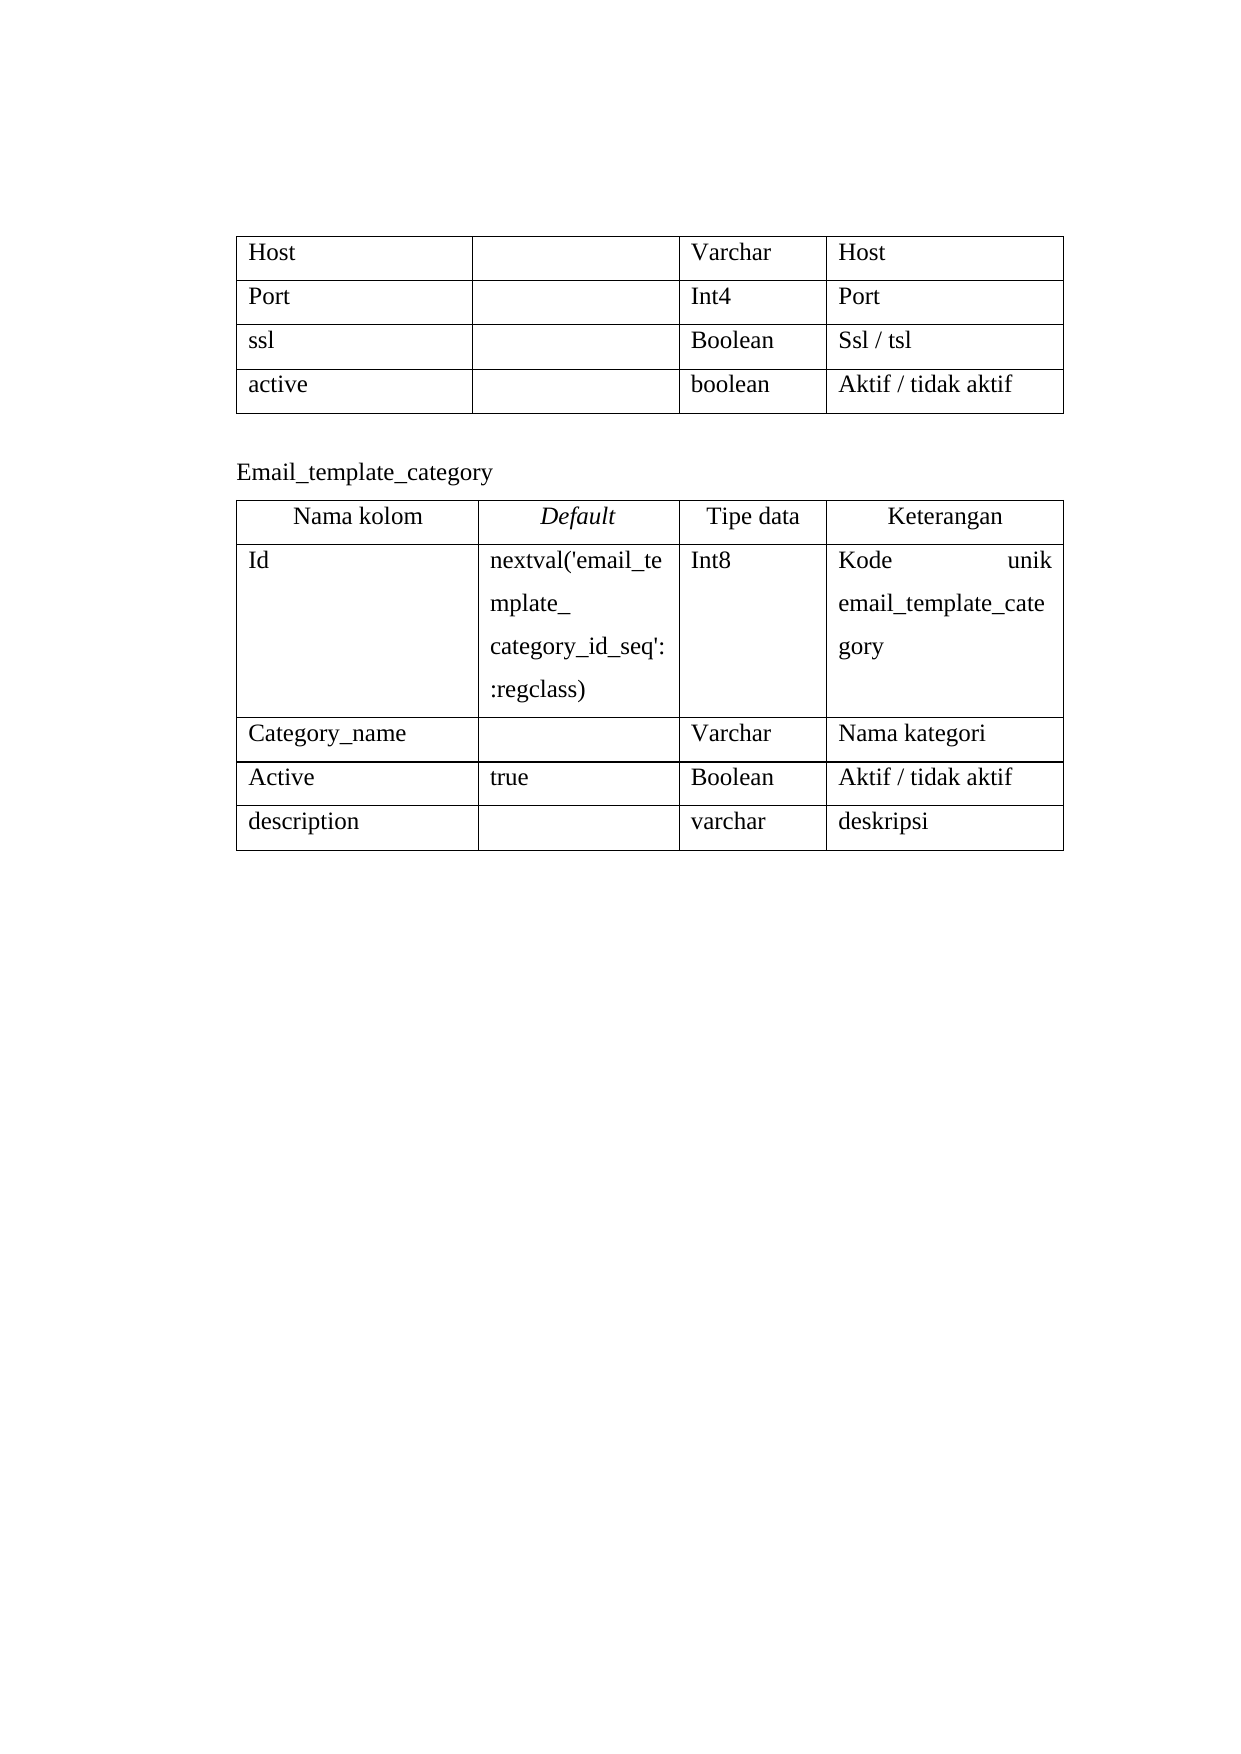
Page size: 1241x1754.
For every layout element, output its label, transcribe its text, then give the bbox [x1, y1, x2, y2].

table_cell Host [827, 237, 1063, 280]
table_cell [473, 325, 679, 368]
table_cell Varchar [680, 718, 826, 761]
table_cell Active [237, 763, 478, 805]
table_cell Port [237, 281, 472, 324]
table_cell Boolean [680, 763, 826, 805]
table_cell [479, 718, 679, 761]
table_cell boolean [680, 370, 826, 412]
table_cell active [237, 370, 472, 412]
table_cell Nama kategori [827, 718, 1063, 761]
table_cell Id [237, 545, 478, 717]
table_cell [473, 370, 679, 412]
table_cell nextval('email_template_ category_id_seq'::regclass) [479, 545, 679, 717]
table_cell Int4 [680, 281, 826, 324]
table_cell [479, 806, 679, 849]
table_cell Ssl / tsl [827, 325, 1063, 368]
table_header Nama kolom [237, 501, 478, 544]
table_header Keterangan [827, 501, 1063, 544]
table_cell Port [827, 281, 1063, 324]
table_cell deskripsi [827, 806, 1063, 849]
table_cell true [479, 763, 679, 805]
table_cell [473, 281, 679, 324]
table_cell Aktif / tidak aktif [827, 370, 1063, 412]
text Email_template_category [236, 457, 1063, 485]
table_cell [473, 237, 679, 280]
table_header Default [479, 501, 679, 544]
table_cell Kode unik email_template_category [827, 545, 1063, 717]
table_cell varchar [680, 806, 826, 849]
table_cell ssl [237, 325, 472, 368]
table_header Tipe data [680, 501, 826, 544]
table_cell Int8 [680, 545, 826, 717]
table_cell Aktif / tidak aktif [827, 763, 1063, 805]
table_cell description [237, 806, 478, 849]
table_cell Host [237, 237, 472, 280]
table_cell Varchar [680, 237, 826, 280]
table_cell Boolean [680, 325, 826, 368]
table_cell Category_name [237, 718, 478, 761]
